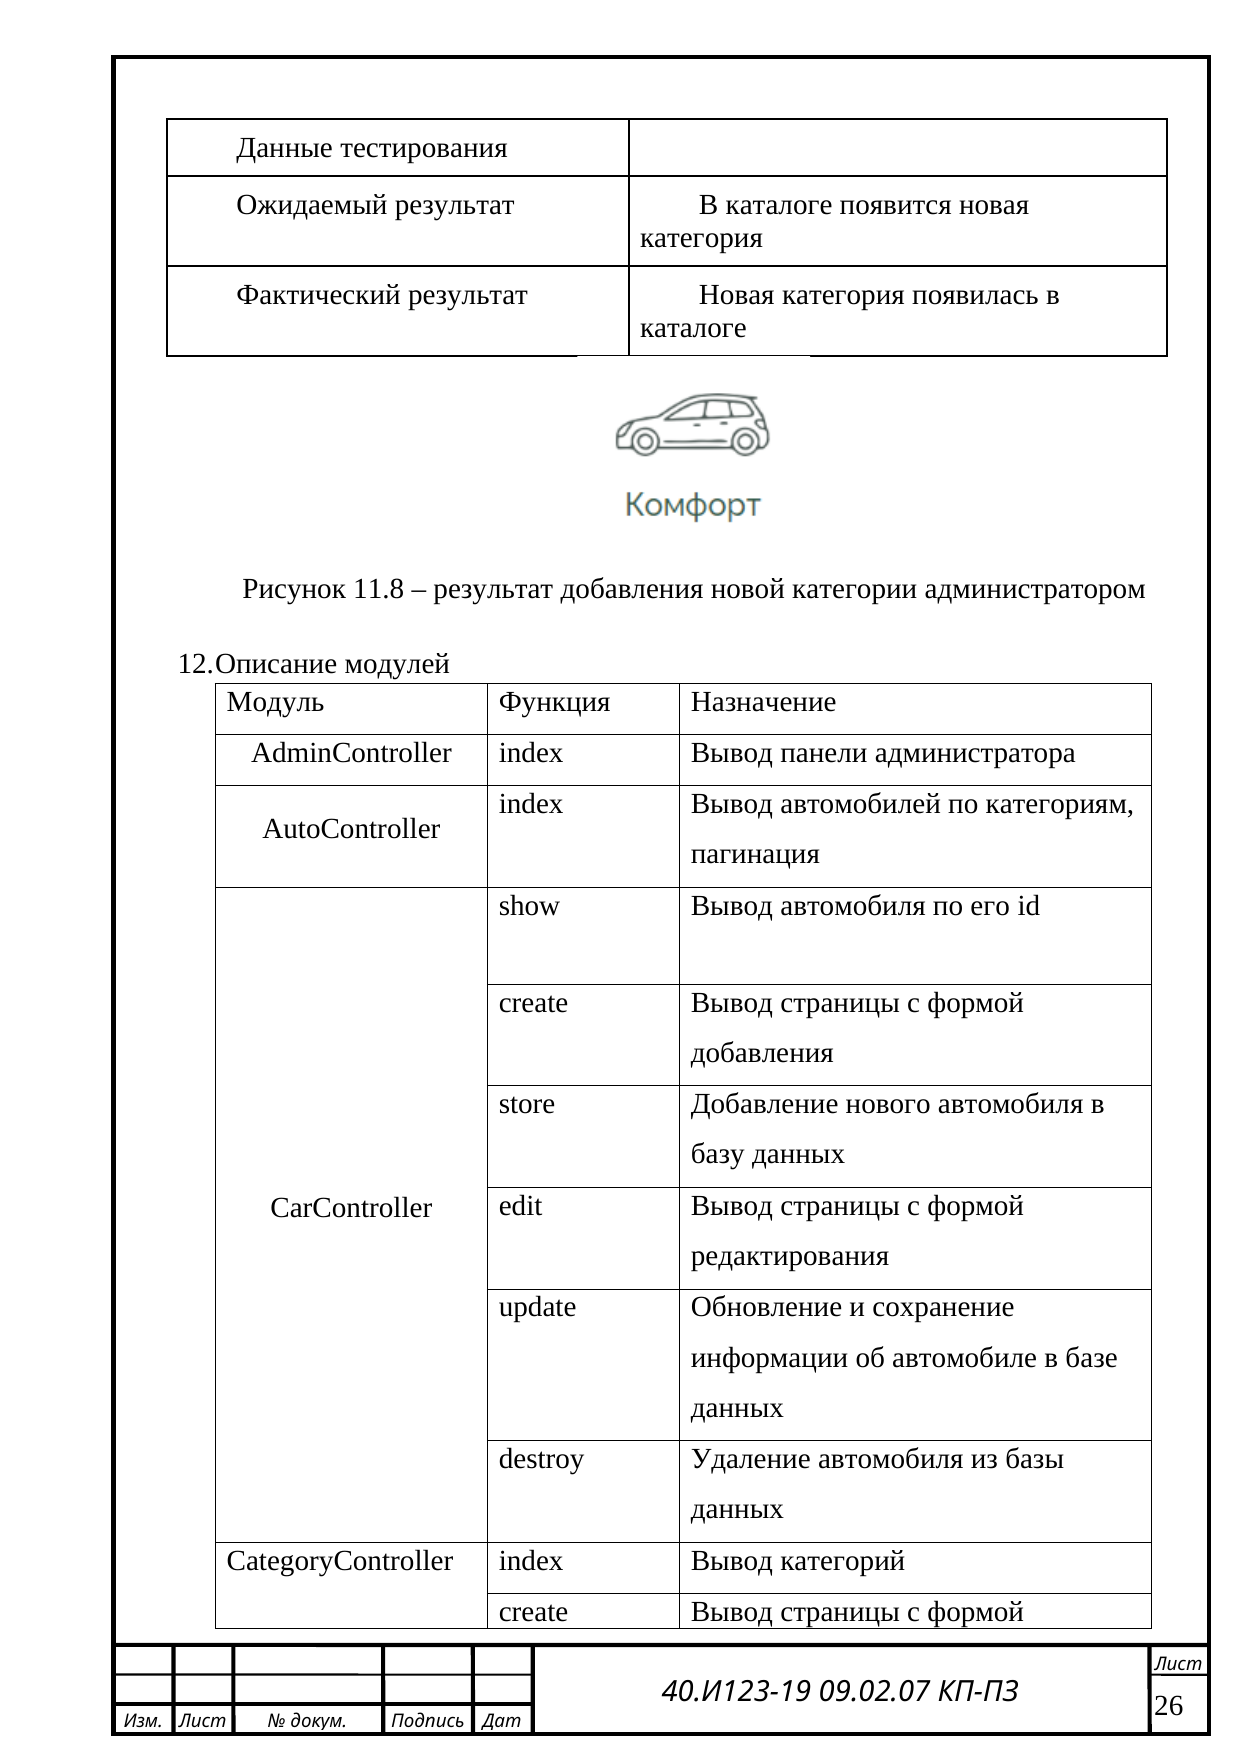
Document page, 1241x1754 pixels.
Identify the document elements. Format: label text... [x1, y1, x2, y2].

table_header Функция [488, 684, 679, 734]
table_cell AdminController [216, 735, 487, 785]
table_cell Данные тестирования [168, 120, 628, 174]
table_cell destroy [488, 1441, 679, 1542]
subtitle Описание модулей [177, 647, 1152, 680]
text Рисунок 11.8 – результат добавления новой категории администратором [177, 571, 1152, 605]
table_cell Фактический результат [168, 267, 628, 354]
table_cell index [488, 786, 679, 887]
table_header Назначение [680, 684, 1151, 734]
table_cell Удаление автомобиля из базы данных [680, 1441, 1151, 1542]
table_cell [630, 120, 1166, 174]
table_cell Добавление нового автомобиля в базу данных [680, 1086, 1151, 1187]
table_cell AutoController [216, 786, 487, 887]
table_cell Обновление и сохранение информации об автомобиле в базе данных [680, 1290, 1151, 1440]
table_header Модуль [216, 684, 487, 734]
table_cell Вывод страницы с формой добавления [680, 985, 1151, 1085]
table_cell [680, 1594, 1151, 1628]
table_cell CategoryController [216, 1543, 487, 1628]
table_cell Ожидаемый результат [168, 177, 628, 264]
table_cell Вывод автомобилей по категориям, пагинация [680, 786, 1151, 887]
table_cell index [488, 1543, 679, 1593]
table_cell В каталоге появится новая категория [630, 177, 1166, 264]
table_cell create [488, 1594, 679, 1628]
table_cell Вывод автомобиля по его id [680, 888, 1151, 984]
table_cell edit [488, 1188, 679, 1288]
table_cell Вывод категорий [680, 1543, 1151, 1593]
table_cell Вывод панели администратора [680, 735, 1151, 785]
table_cell Вывод страницы с формой редактирования [680, 1188, 1151, 1288]
table_cell index [488, 735, 679, 785]
table_cell update [488, 1290, 679, 1440]
table_cell store [488, 1086, 679, 1187]
table_cell create [488, 985, 679, 1085]
table_cell CarController [216, 888, 487, 1542]
table_cell show [488, 888, 679, 984]
table_cell Новая категория появилась в каталоге [630, 267, 1166, 354]
picture [577, 356, 811, 538]
